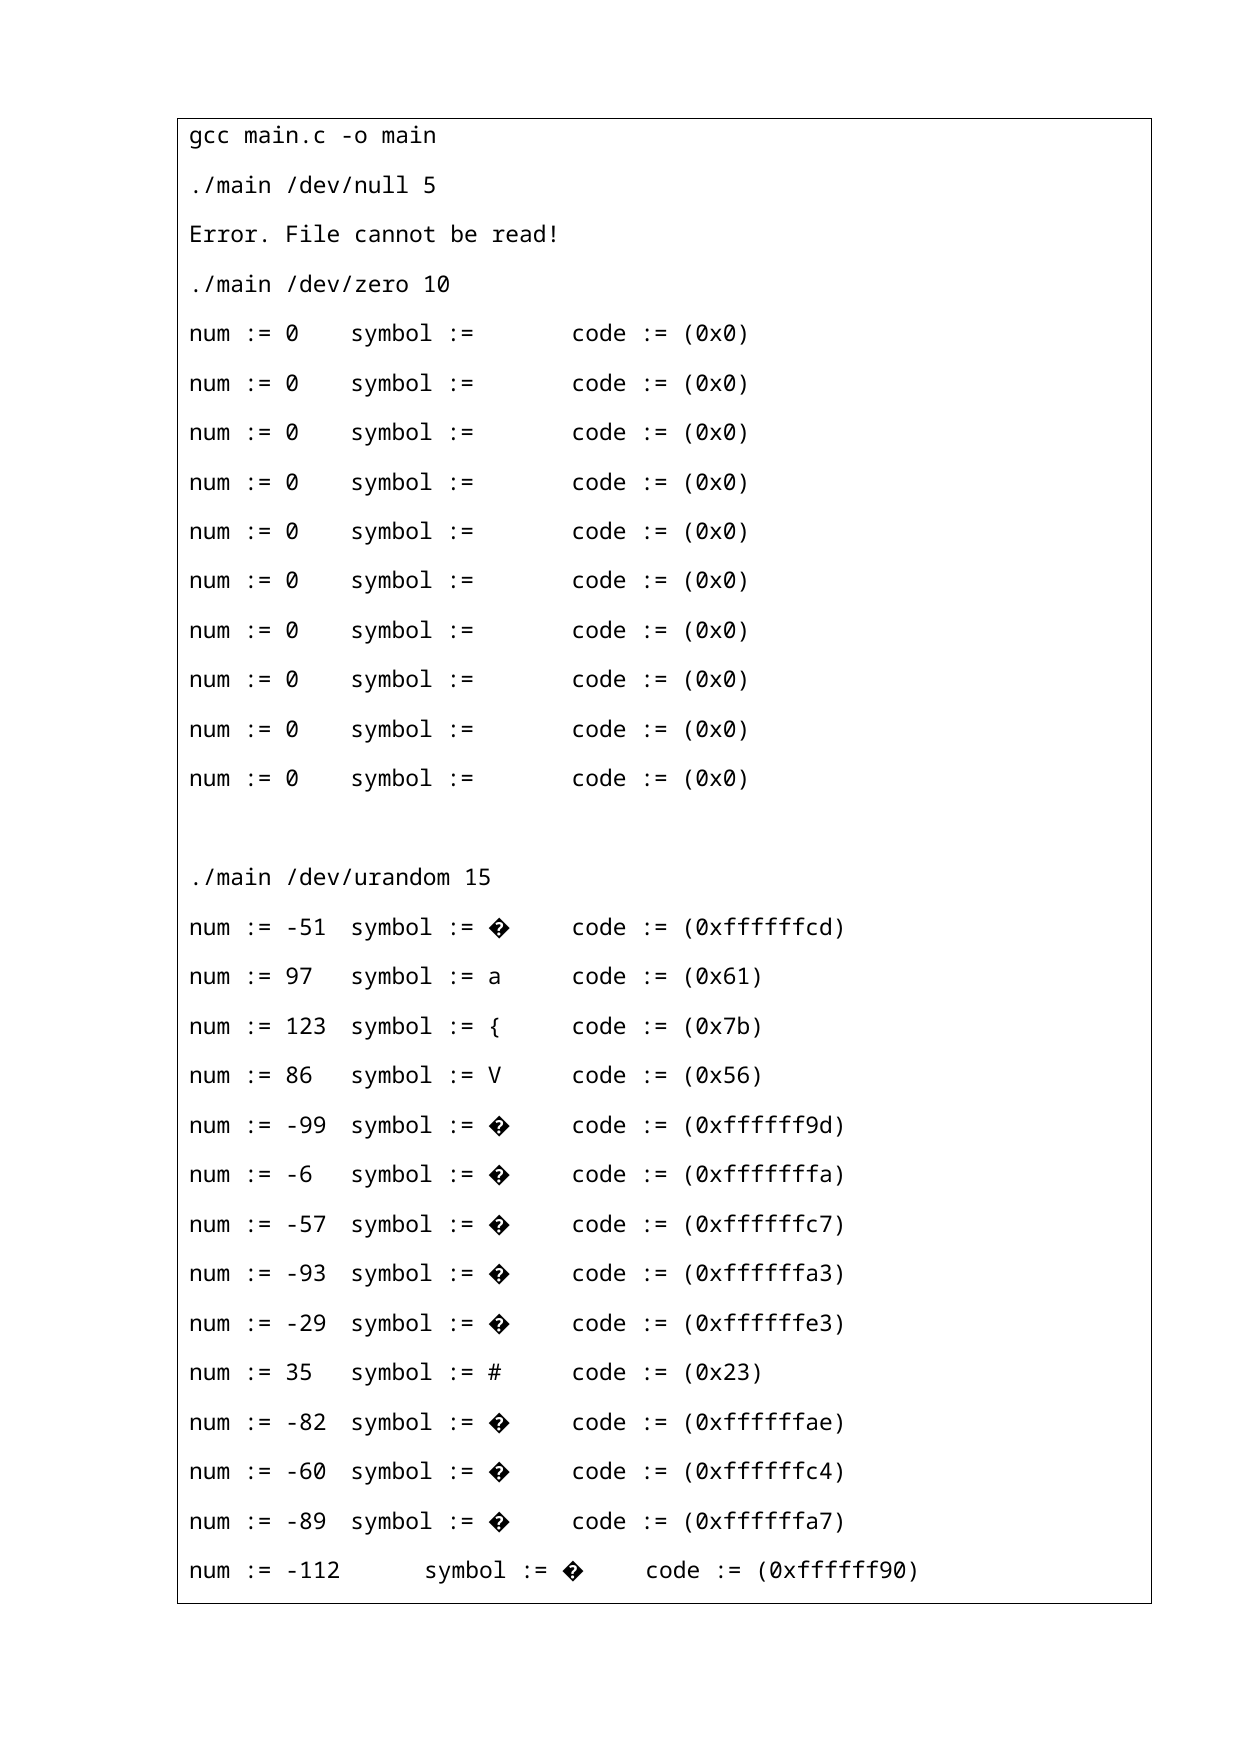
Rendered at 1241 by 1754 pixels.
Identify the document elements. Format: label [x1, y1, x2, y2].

table_cell [178, 119, 1151, 1603]
